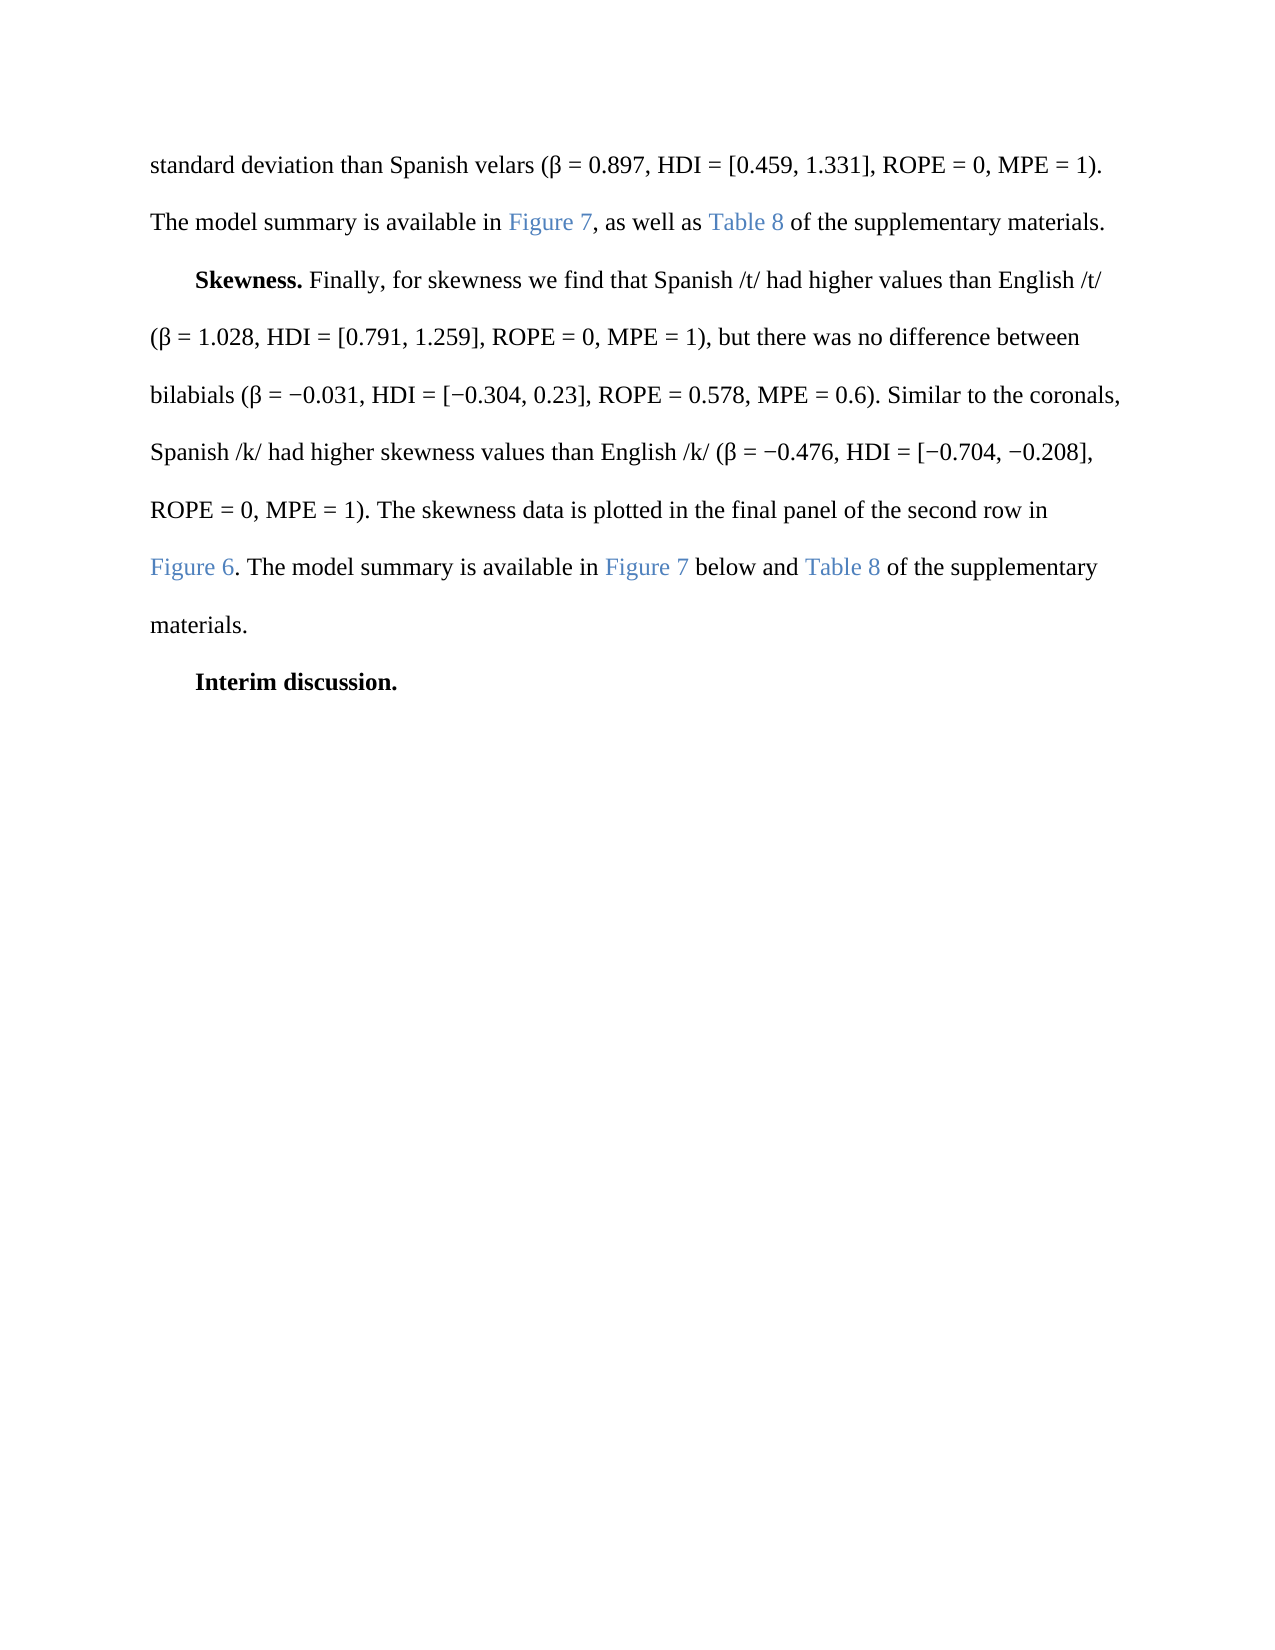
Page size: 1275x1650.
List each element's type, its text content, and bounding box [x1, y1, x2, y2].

text Interim discussion. [150, 667, 1125, 696]
text Skewness. Finally, for skewness we find that Spanish /t/ had higher values than English /t/ (β = 1.028, HDI = [0.791, 1.259], ROPE = 0, MPE = 1), but there was no difference between bilabials (β = −0.031, HDI = [−0.304, 0.23], ROPE = 0.578, MPE = 0.6). Similar to the coronals, Spanish /k/ had higher skewness values than English /k/ (β = −0.476, HDI = [−0.704, −0.208], ROPE = 0, MPE = 1). The skewness data is plotted in the final panel of the second row in Figure 6. The model summary is available in Figure 7 below and Table 8 of the supplementary materials. [150, 265, 1125, 639]
